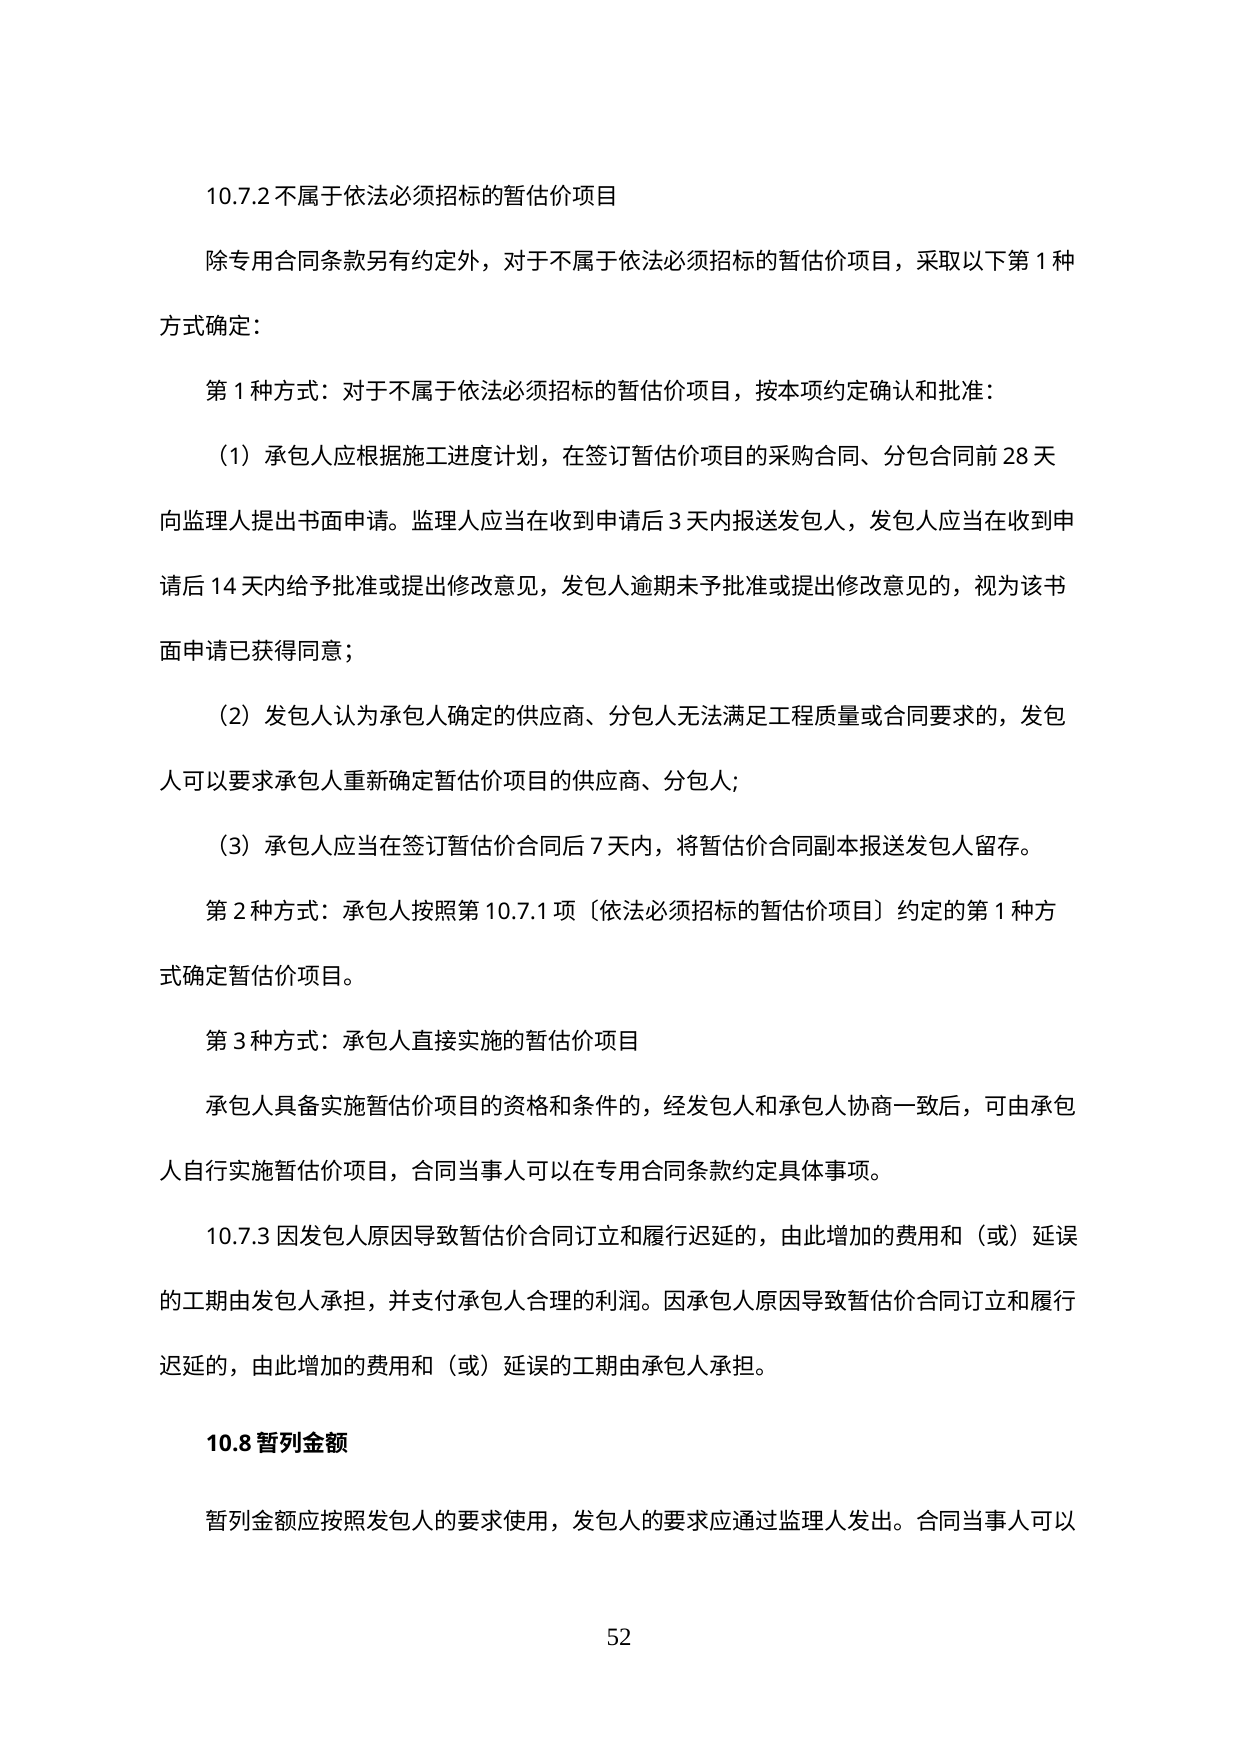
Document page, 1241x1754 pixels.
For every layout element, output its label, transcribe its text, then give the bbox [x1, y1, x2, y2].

text 10.7.2不属于依法必须招标的暂估价项目 [159, 162, 1078, 227]
text 第3种方式：承包人直接实施的暂估价项目 [159, 1007, 1078, 1072]
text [159, 1487, 1078, 1552]
text 10.7.3 因发包人原因导致暂估价合同订立和履行迟延的，由此增加的费用和（或）延误的工期由发包人承担，并支付承包人合理的利润。因承包人原因导致暂估价合同订立和履行迟延的，由此增加的费用和（或）延误的工期由承包人承担。 [159, 1202, 1078, 1397]
subtitle 10.8暂列金额 [159, 1409, 1078, 1474]
text （2）发包人认为承包人确定的供应商、分包人无法满足工程质量或合同要求的，发包人可以要求承包人重新确定暂估价项目的供应商、分包人; [159, 682, 1078, 812]
text 承包人具备实施暂估价项目的资格和条件的，经发包人和承包人协商一致后，可由承包人自行实施暂估价项目，合同当事人可以在专用合同条款约定具体事项。 [159, 1072, 1078, 1202]
text 除专用合同条款另有约定外，对于不属于依法必须招标的暂估价项目，采取以下第1种方式确定： [159, 227, 1078, 357]
text 第2种方式：承包人按照第10.7.1项〔依法必须招标的暂估价项目〕约定的第1种方式确定暂估价项目。 [159, 877, 1078, 1007]
text 第1种方式：对于不属于依法必须招标的暂估价项目，按本项约定确认和批准： [159, 357, 1078, 422]
text （3）承包人应当在签订暂估价合同后7天内，将暂估价合同副本报送发包人留存。 [159, 812, 1078, 877]
text （1）承包人应根据施工进度计划，在签订暂估价项目的采购合同、分包合同前28天向监理人提出书面申请。监理人应当在收到申请后3天内报送发包人，发包人应当在收到申请后14天内给予批准或提出修改意见，发包人逾期未予批准或提出修改意见的，视为该书面申请已获得同意； [159, 422, 1078, 682]
